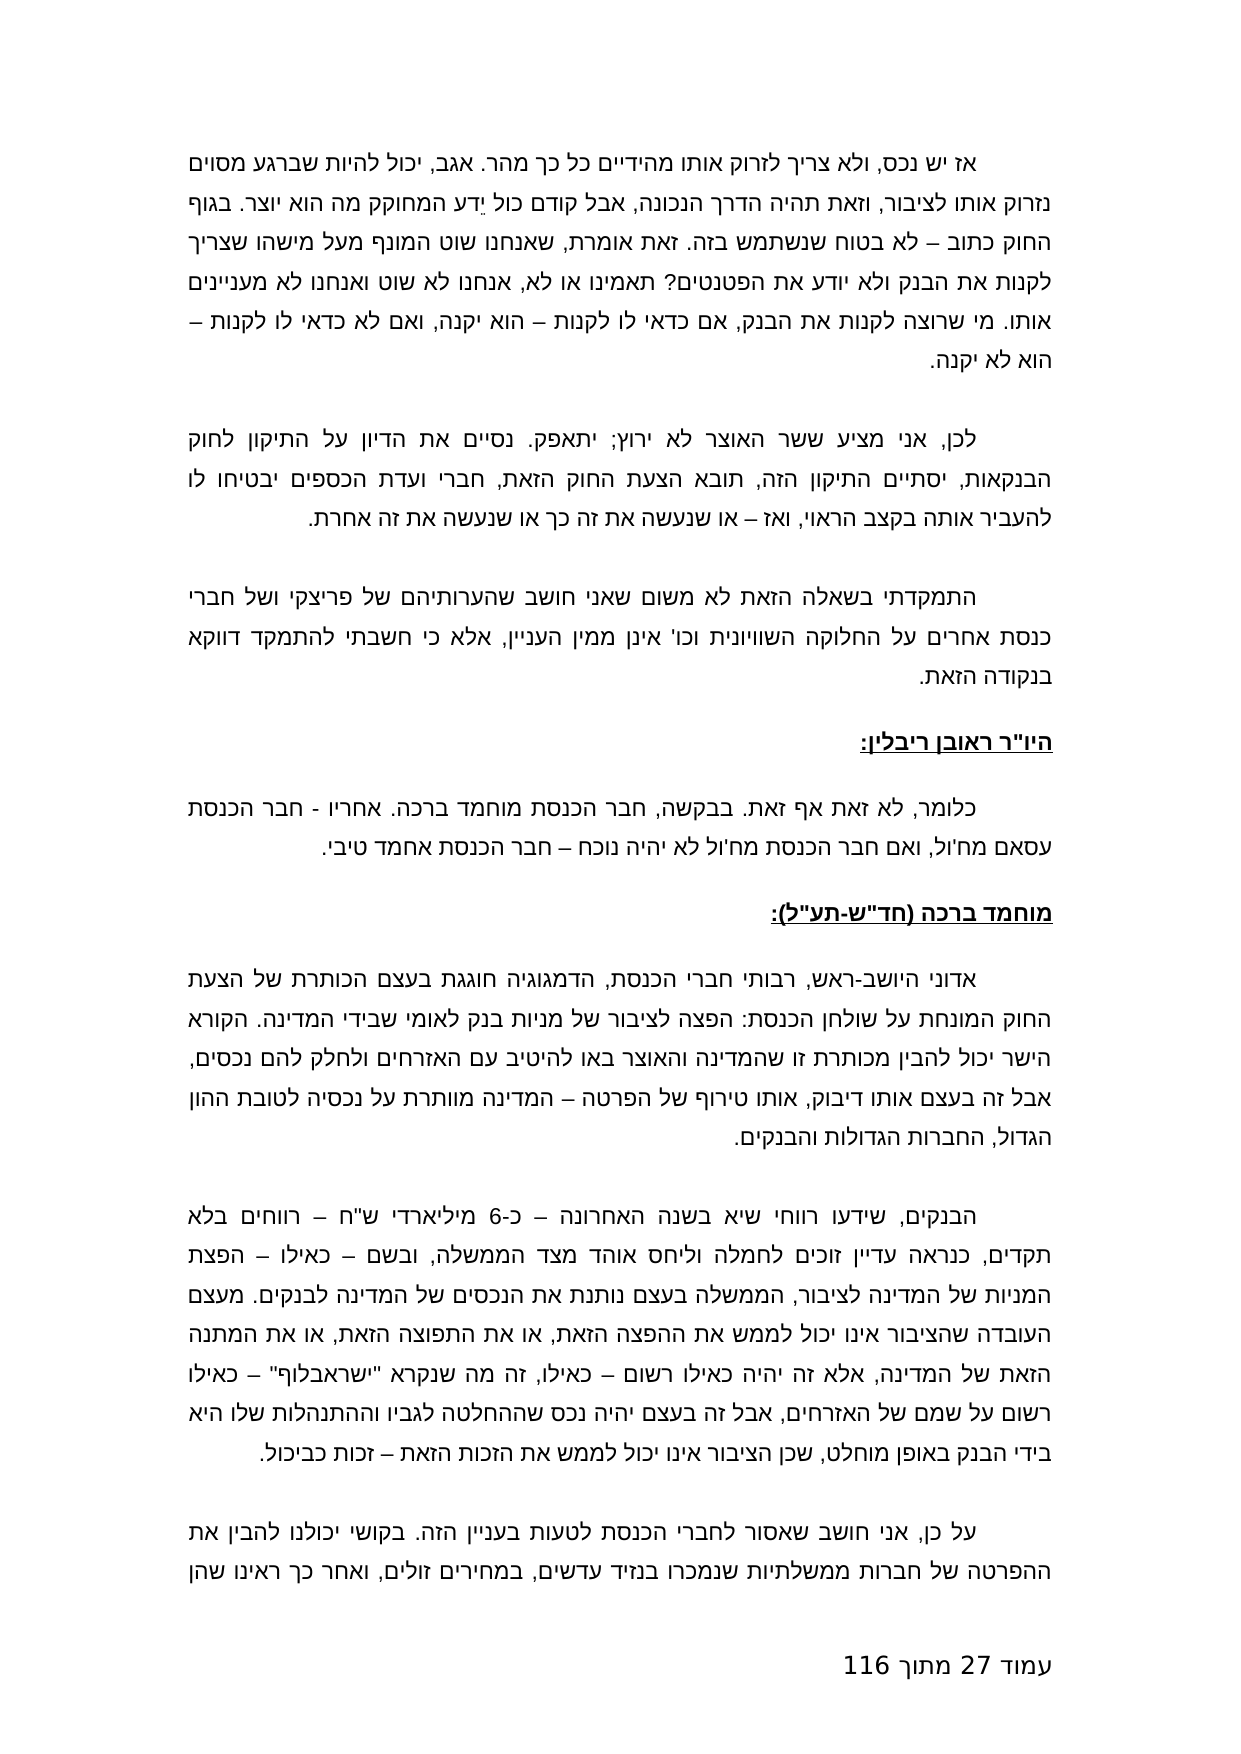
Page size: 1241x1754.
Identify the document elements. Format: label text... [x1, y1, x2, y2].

text התמקדתי בשאלה הזאת לא משום שאני חושב שהערותיהם של פריצקי ושל חברי כנסת אחרים על החלוקה השוויונית וכו' אינן ממין העניין, אלא כי חשבתי להתמקד דווקא בנקודה הזאת. [187, 584, 1053, 689]
text כלומר, לא זאת אף זאת. בבקשה, חבר הכנסת מוחמד ברכה. אחריו - חבר הכנסת עסאם מח'ול, ואם חבר הכנסת מח'ול לא יהיה נוכח – חבר הכנסת אחמד טיבי. [187, 795, 1053, 861]
text הבנקים, שידעו רווחי שיא בשנה האחרונה – כ-6 מיליארדי ש"ח – רווחים בלא תקדים, כנראה עדיין זוכים לחמלה וליחס אוהד מצד הממשלה, ובשם – כאילו – הפצת המניות של המדינה לציבור, הממשלה בעצם נותנת את הנכסים של המדינה לבנקים. מעצם העובדה שהציבור אינו יכול לממש את ההפצה הזאת, או את התפוצה הזאת, או את המתנה הזאת של המדינה, אלא זה יהיה כאילו רשום – כאילו, זה מה שנקרא "ישראבלוף" – כאילו רשום על שמם של האזרחים, אבל זה בעצם יהיה נכס שההחלטה לגביו וההתנהלות שלו היא בידי הבנק באופן מוחלט, שכן הציבור אינו יכול לממש את הזכות הזאת – זכות כביכול. [187, 1203, 1053, 1466]
text אז יש נכס, ולא צריך לזרוק אותו מהידיים כל כך מהר. אגב, יכול להיות שברגע מסוים נזרוק אותו לציבור, וזאת תהיה הדרך הנכונה, אבל קודם כול יֵדע המחוקק מה הוא יוצר. בגוף החוק כתוב – לא בטוח שנשתמש בזה. זאת אומרת, שאנחנו שוט המונף מעל מישהו שצריך לקנות את הבנק ולא יודע את הפטנטים? תאמינו או לא, אנחנו לא שוט ואנחנו לא מעניינים אותו. מי שרוצה לקנות את הבנק, אם כדאי לו לקנות – הוא יקנה, ואם לא כדאי לו לקנות – הוא לא יקנה. [187, 150, 1053, 374]
text מוחמד ברכה (חד"ש-תע"ל): [187, 874, 1053, 927]
text היו"ר ראובן ריבלין: [187, 703, 1053, 755]
text לכן, אני מציע ששר האוצר לא ירוץ; יתאפק. נסיים את הדיון על התיקון לחוק הבנקאות, יסתיים התיקון הזה, תובא הצעת החוק הזאת, חברי ועדת הכספים יבטיחו לו להעביר אותה בקצב הראוי, ואז – או שנעשה את זה כך או שנעשה את זה אחרת. [187, 426, 1053, 532]
text אדוני היושב-ראש, רבותי חברי הכנסת, הדמגוגיה חוגגת בעצם הכותרת של הצעת החוק המונחת על שולחן הכנסת: הפצה לציבור של מניות בנק לאומי שבידי המדינה. הקורא הישר יכול להבין מכותרת זו שהמדינה והאוצר באו להיטיב עם האזרחים ולחלק להם נכסים, אבל זה בעצם אותו דיבוק, אותו טירוף של הפרטה – המדינה מוותרת על נכסיה לטובת ההון הגדול, החברות הגדולות והבנקים. [187, 966, 1053, 1150]
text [187, 1519, 1053, 1584]
